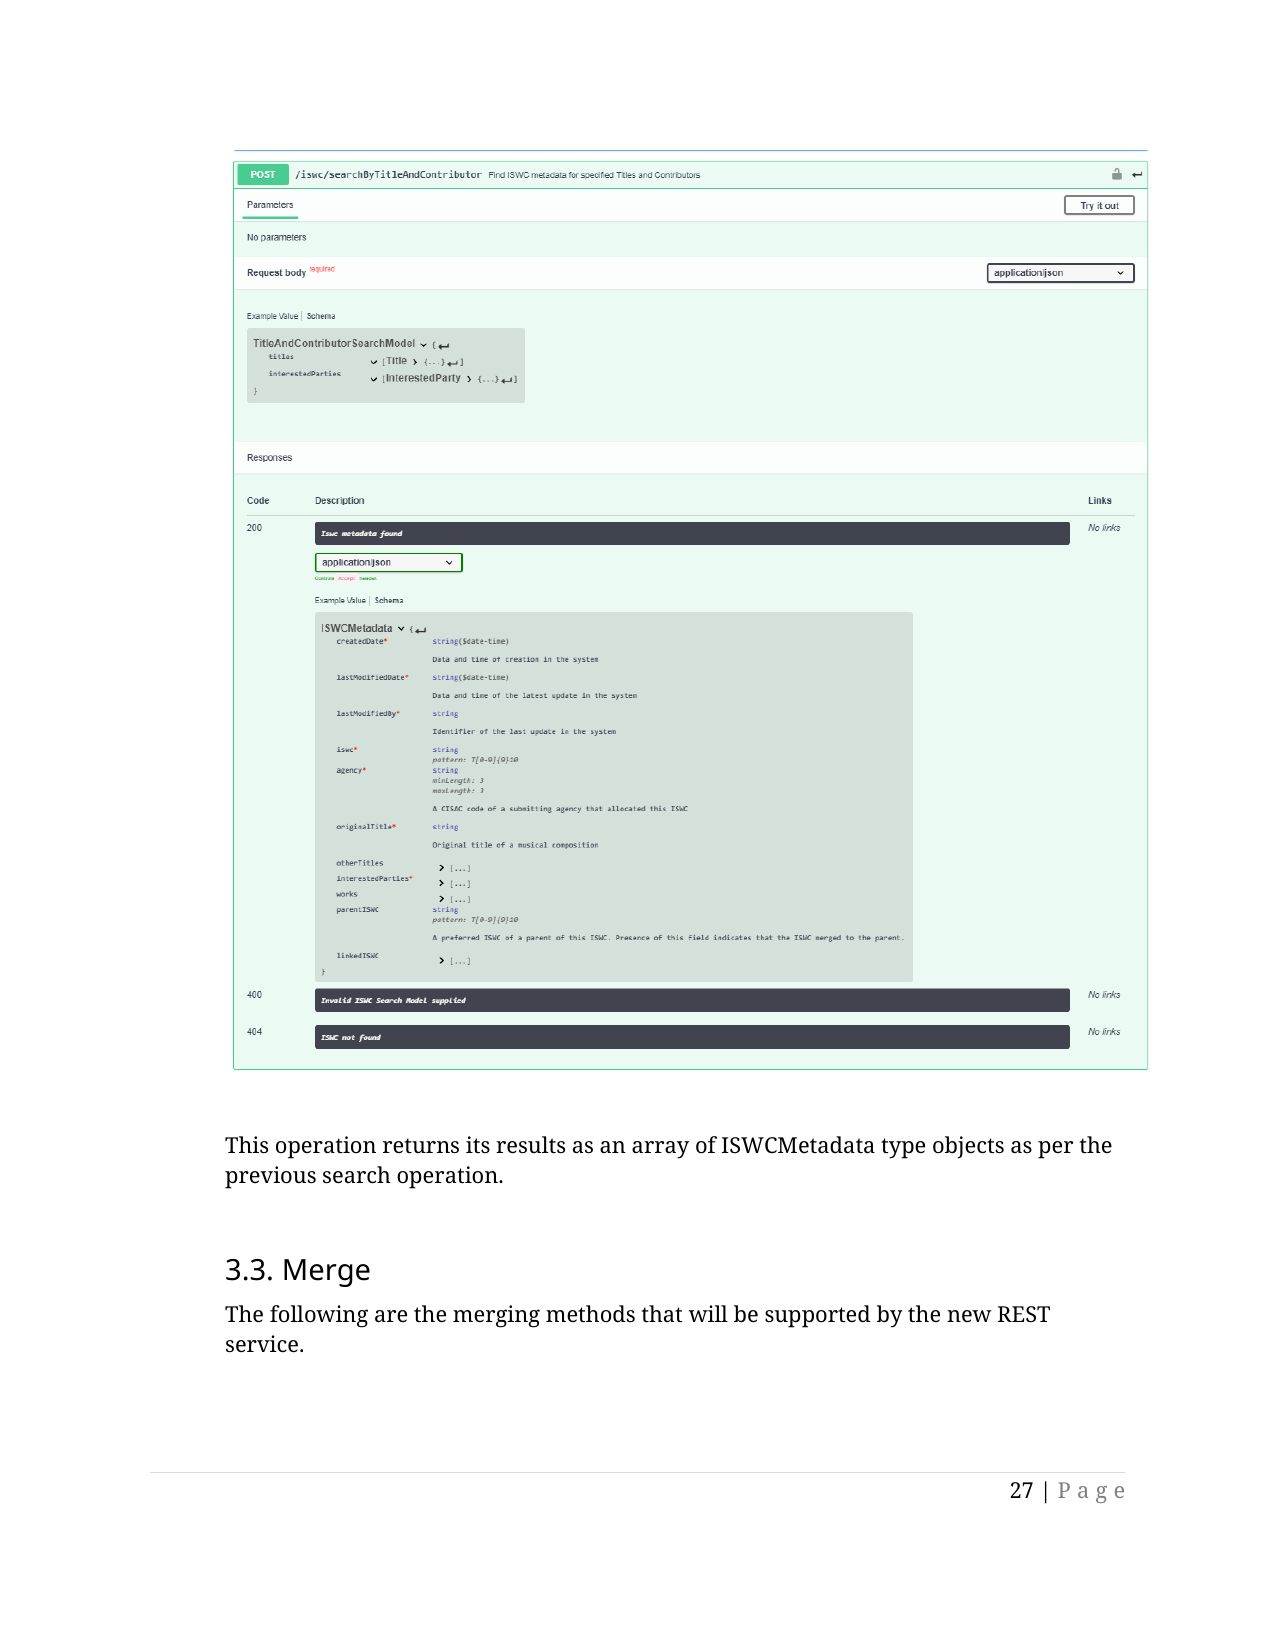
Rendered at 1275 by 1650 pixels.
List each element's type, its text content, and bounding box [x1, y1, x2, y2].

text This operation returns its results as an array of ISWCMetadata type objects as per the previous search operation. [225, 1130, 1125, 1190]
subtitle Merge [225, 1249, 1125, 1288]
picture [225, 150, 1166, 1080]
text The following are the merging methods that will be supported by the new REST service. [225, 1299, 1125, 1358]
